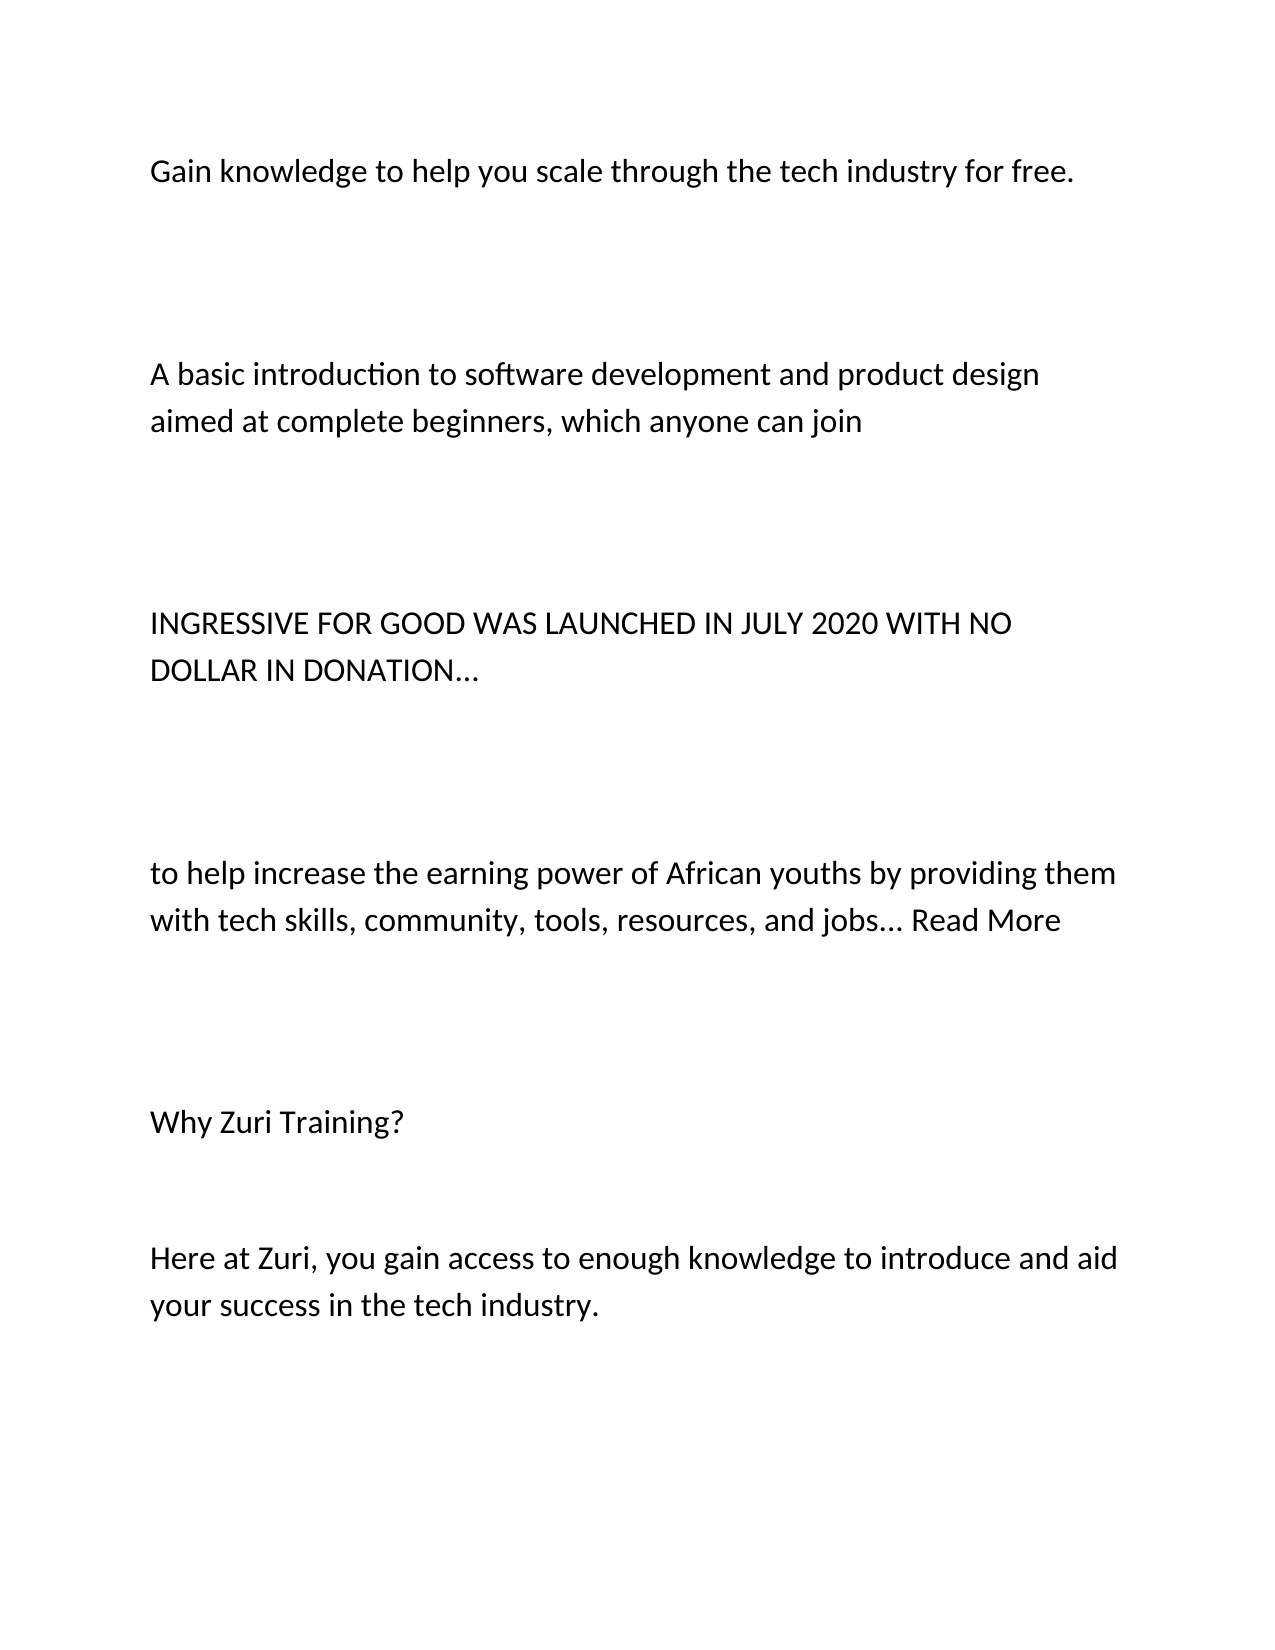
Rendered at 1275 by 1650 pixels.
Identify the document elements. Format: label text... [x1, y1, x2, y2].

text Gain knowledge to help you scale through the tech industry for free. [150, 150, 1125, 191]
text Here at Zuri, you gain access to enough knowledge to introduce and aid your success in the tech industry. [150, 1237, 1125, 1324]
text to help increase the earning power of African youths by providing them with tech skills, community, tools, resources, and jobs... Read More [150, 852, 1125, 939]
text INGRESSIVE FOR GOOD WAS LAUNCHED IN JULY 2020 WITH NO DOLLAR IN DONATION... [150, 602, 1125, 690]
text A basic introduction to software development and product design aimed at complete beginners, which anyone can join [150, 353, 1125, 440]
text Why Zuri Training? [150, 1102, 1125, 1142]
